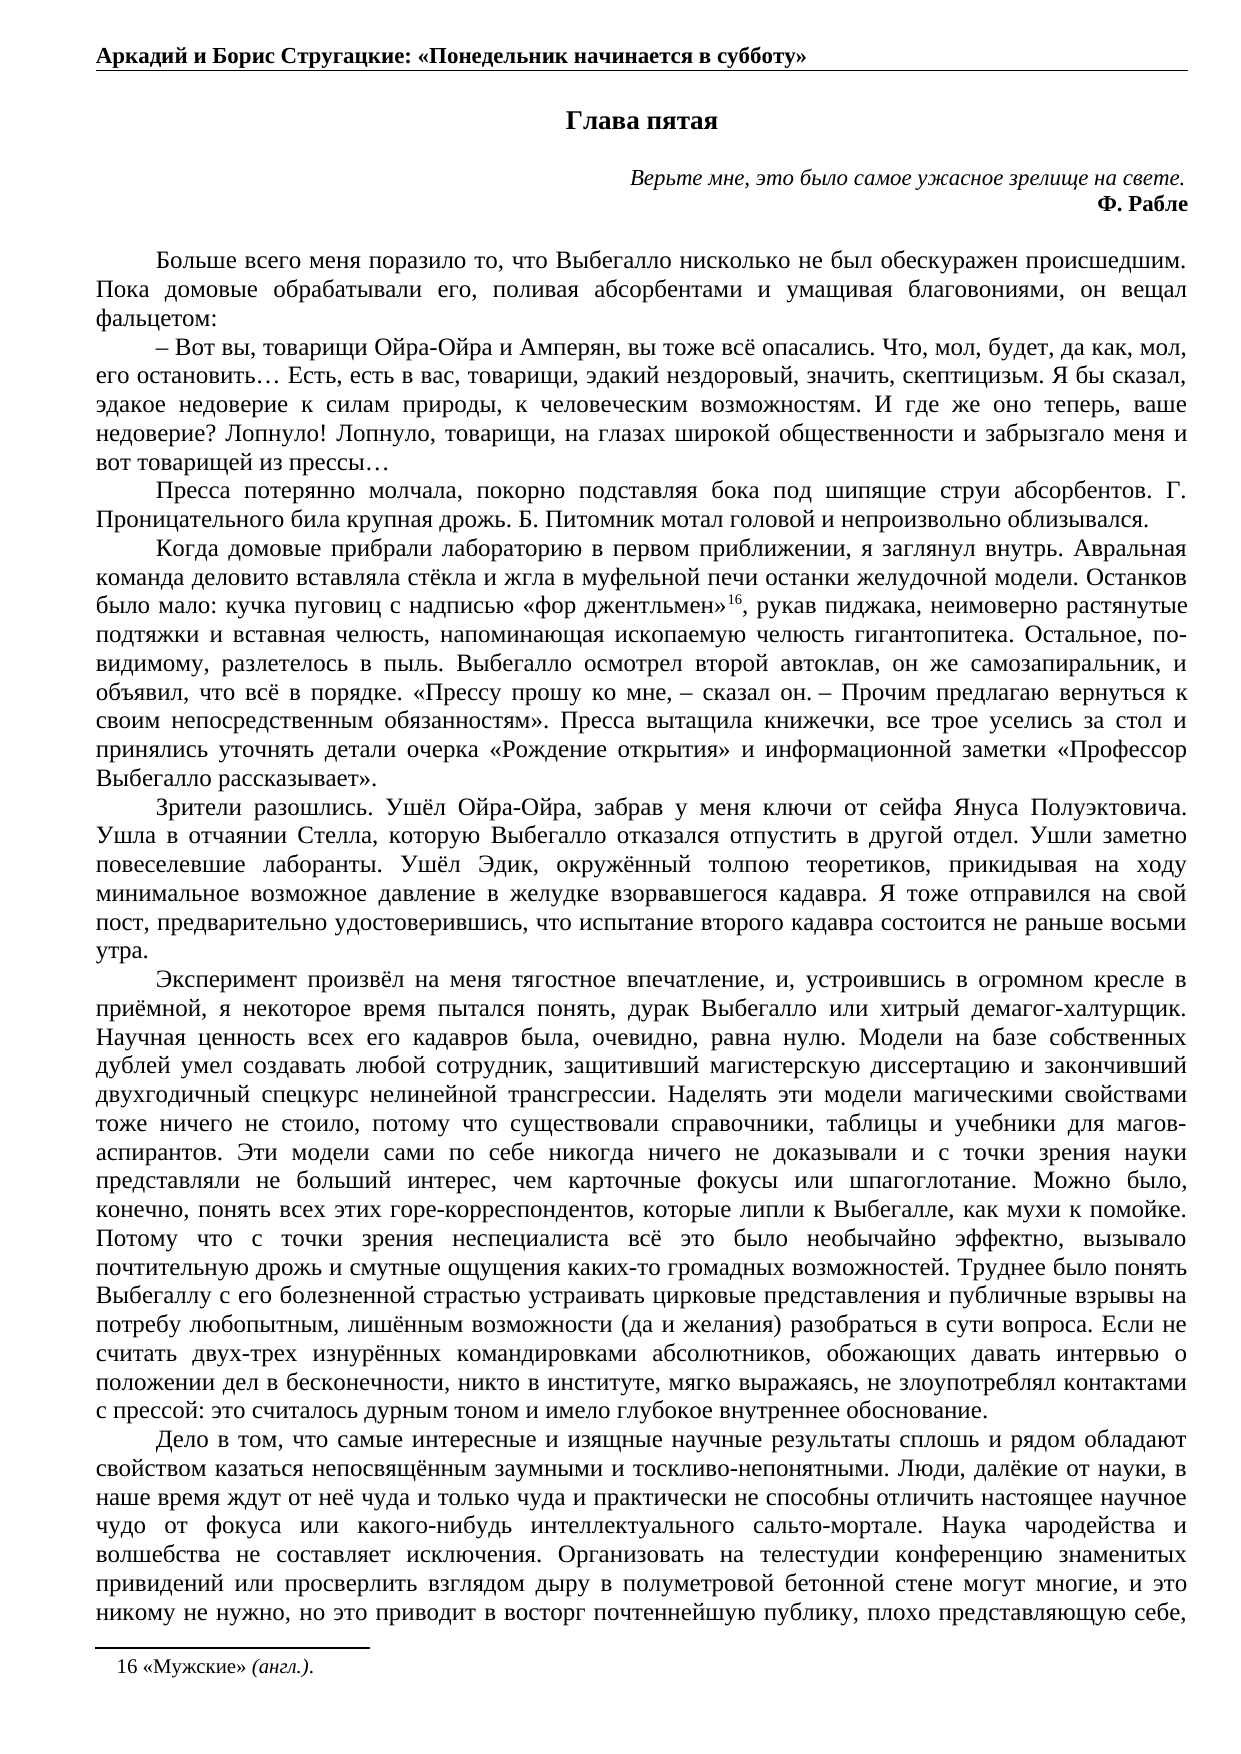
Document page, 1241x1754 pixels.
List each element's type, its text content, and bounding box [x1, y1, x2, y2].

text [96, 1424, 1188, 1626]
text Больше всего меня поразило то, что Выбегалло нисколько не был обескуражен происшедшим. Пока домовые обрабатывали его, поливая абсорбентами и умащивая благовониями, он вещал фальцетом: [96, 246, 1188, 332]
text Эксперимент произвёл на меня тягостное впечатление, и, устроившись в огромном кресле в приёмной, я некоторое время пытался понять, дурак Выбегалло или хитрый демагог-халтурщик. Научная ценность всех его кадавров была, очевидно, равна нулю. Модели на базе собственных дублей умел создавать любой сотрудник, защитивший магистерскую диссертацию и закончивший двухгодичный спецкурс нелинейной трансгрессии. Наделять эти модели магическими свойствами тоже ничего не стоило, потому что существовали справочники, таблицы и учебники для магов-аспирантов. Эти модели сами по себе никогда ничего не доказывали и с точки зрения науки представляли не больший интерес, чем карточные фокусы или шпагоглотание. Можно было, конечно, понять всех этих горе-корреспондентов, которые липли к Выбегалле, как мухи к помойке. Потому что с точки зрения неспециалиста всё это было необычайно эффектно, вызывало почтительную дрожь и смутные ощущения каких-то громадных возможностей. Труднее было понять Выбегаллу с его болезненной страстью устраивать цирковые представления и публичные взрывы на потребу любопытным, лишённым возможности (да и желания) разобраться в сути вопроса. Если не считать двух-трех изнурённых командировками абсолютников, обожающих давать интервью о положении дел в бесконечности, никто в институте, мягко выражаясь, не злоупотреблял контактами с прессой: это считалось дурным тоном и имело глубокое внутреннее обоснование. [96, 964, 1188, 1424]
text Зрители разошлись. Ушёл Ойра-Ойра, забрав у меня ключи от сейфа Януса Полуэктовича. Ушла в отчаянии Стелла, которую Выбегалло отказался отпустить в другой отдел. Ушли заметно повеселевшие лаборанты. Ушёл Эдик, окружённый толпою теоретиков, прикидывая на ходу минимальное возможное давление в желудке взорвавшегося кадавра. Я тоже отправился на свой пост, предварительно удостоверившись, что испытание второго кадавра состоится не раньше восьми утра. [96, 792, 1188, 964]
text – Вот вы, товарищи Ойра-Ойра и Амперян, вы тоже всё опасались. Что, мол, будет, да как, мол, его остановить… Есть, есть в вас, товарищи, эдакий нездоровый, значить, скептицизьм. Я бы сказал, эдакое недоверие к силам природы, к человеческим возможностям. И где же оно теперь, ваше недоверие? Лопнуло! Лопнуло, товарищи, на глазах широкой общественности и забрызгало меня и вот товарищей из прессы… [96, 332, 1188, 476]
text Верьте мне, это было самое ужасное зрелище на свете. [158, 164, 1188, 190]
text Ф. Рабле [158, 190, 1188, 217]
text Когда домовые прибрали лабораторию в первом приближении, я заглянул внутрь. Авральная команда деловито вставляла стёкла и жгла в муфельной печи останки желудочной модели. Останков было мало: кучка пуговиц с надписью «фор джентльмен», рукав пиджака, неимоверно растянутые подтяжки и вставная челюсть, напоминающая ископаемую челюсть гигантопитека. Остальное, по-видимому, разлетелось в пыль. Выбегалло осмотрел второй автоклав, он же самозапиральник, и объявил, что всё в порядке. «Прессу прошу ко мне, – сказал он. – Прочим предлагаю вернуться к своим непосредственным обязанностям». Пресса вытащила книжечки, все трое уселись за стол и принялись уточнять детали очерка «Рождение открытия» и информационной заметки «Профессор Выбегалло рассказывает». [96, 533, 1188, 792]
subtitle Глава пятая [96, 104, 1188, 135]
text Пресса потерянно молчала, покорно подставляя бока под шипящие струи абсорбентов. Г. Проницательного била крупная дрожь. Б. Питомник мотал головой и непроизвольно облизывался. [96, 476, 1188, 533]
